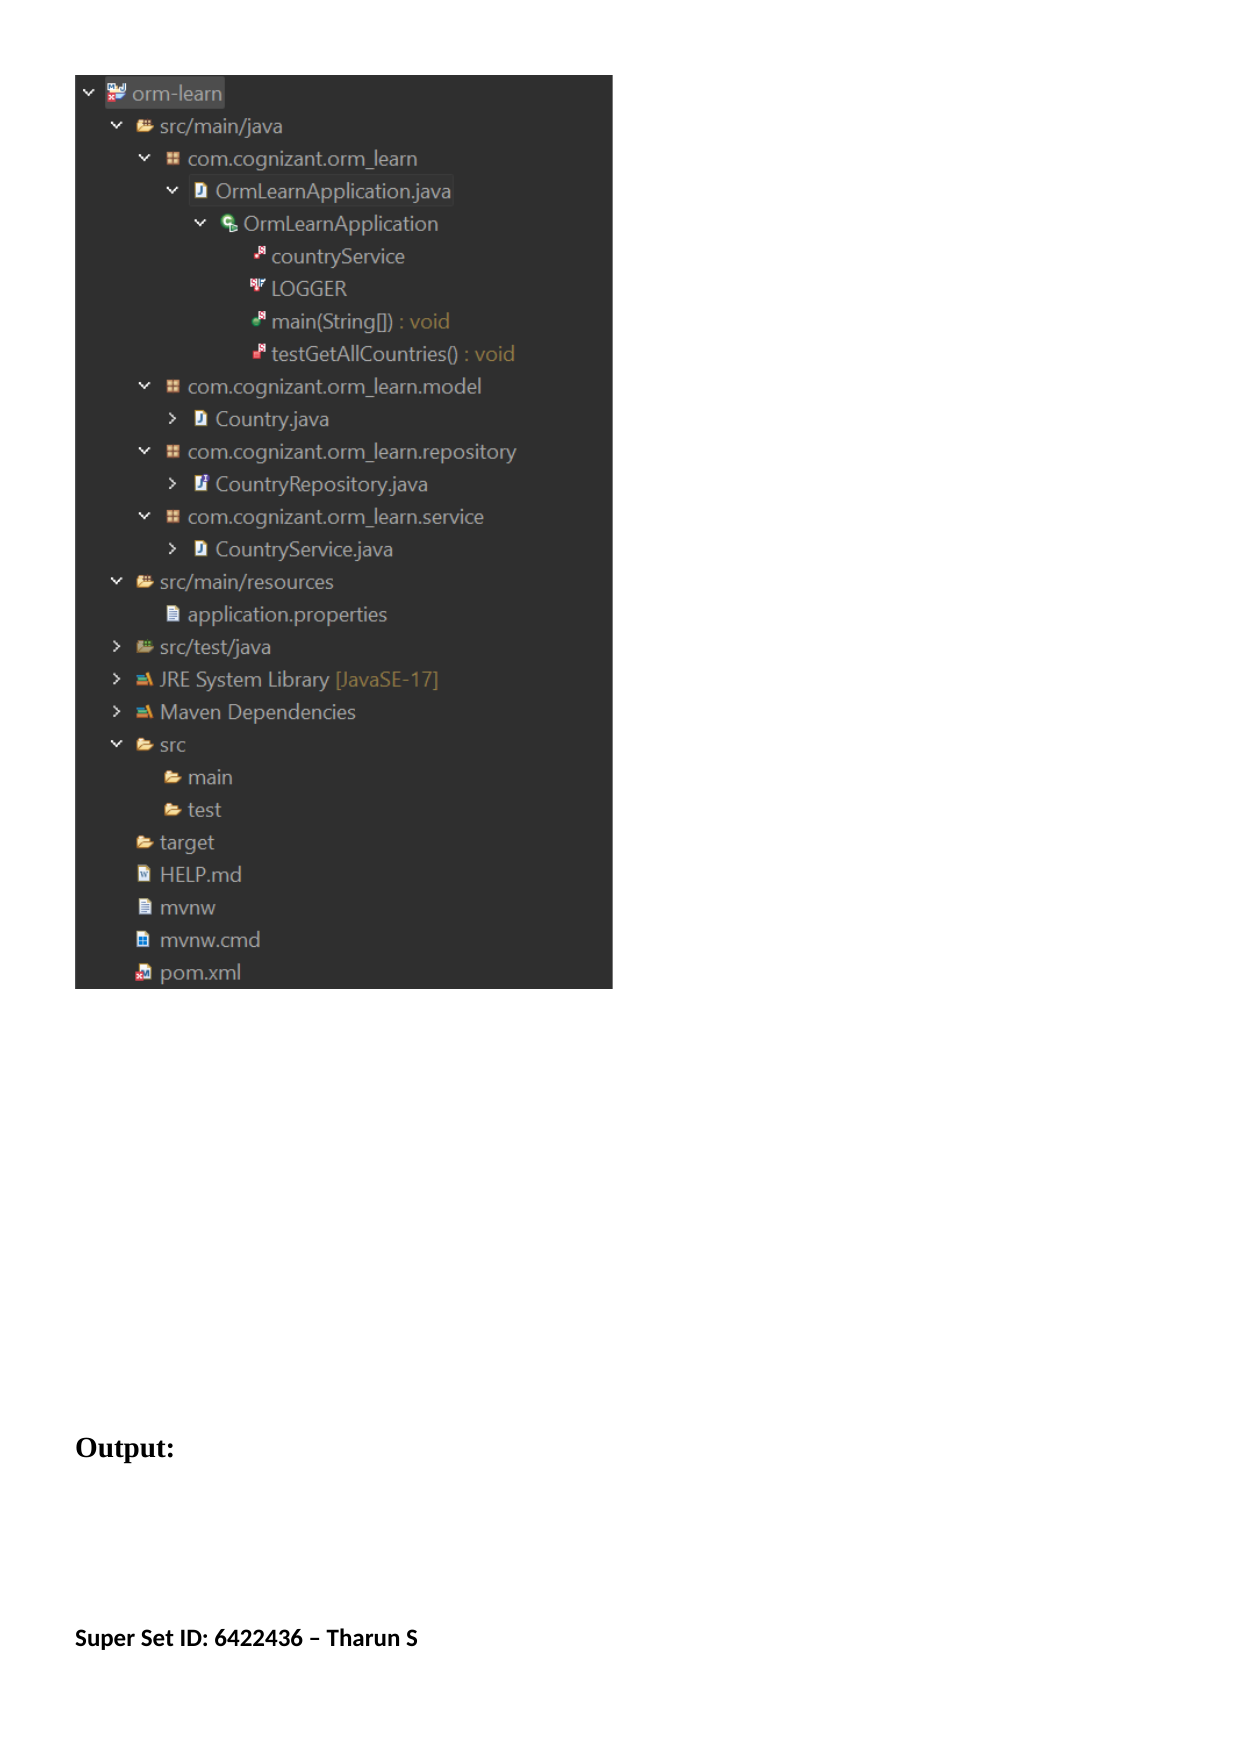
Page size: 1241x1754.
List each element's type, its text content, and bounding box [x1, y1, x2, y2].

picture [75, 75, 613, 989]
text Output: [75, 1430, 1165, 1463]
